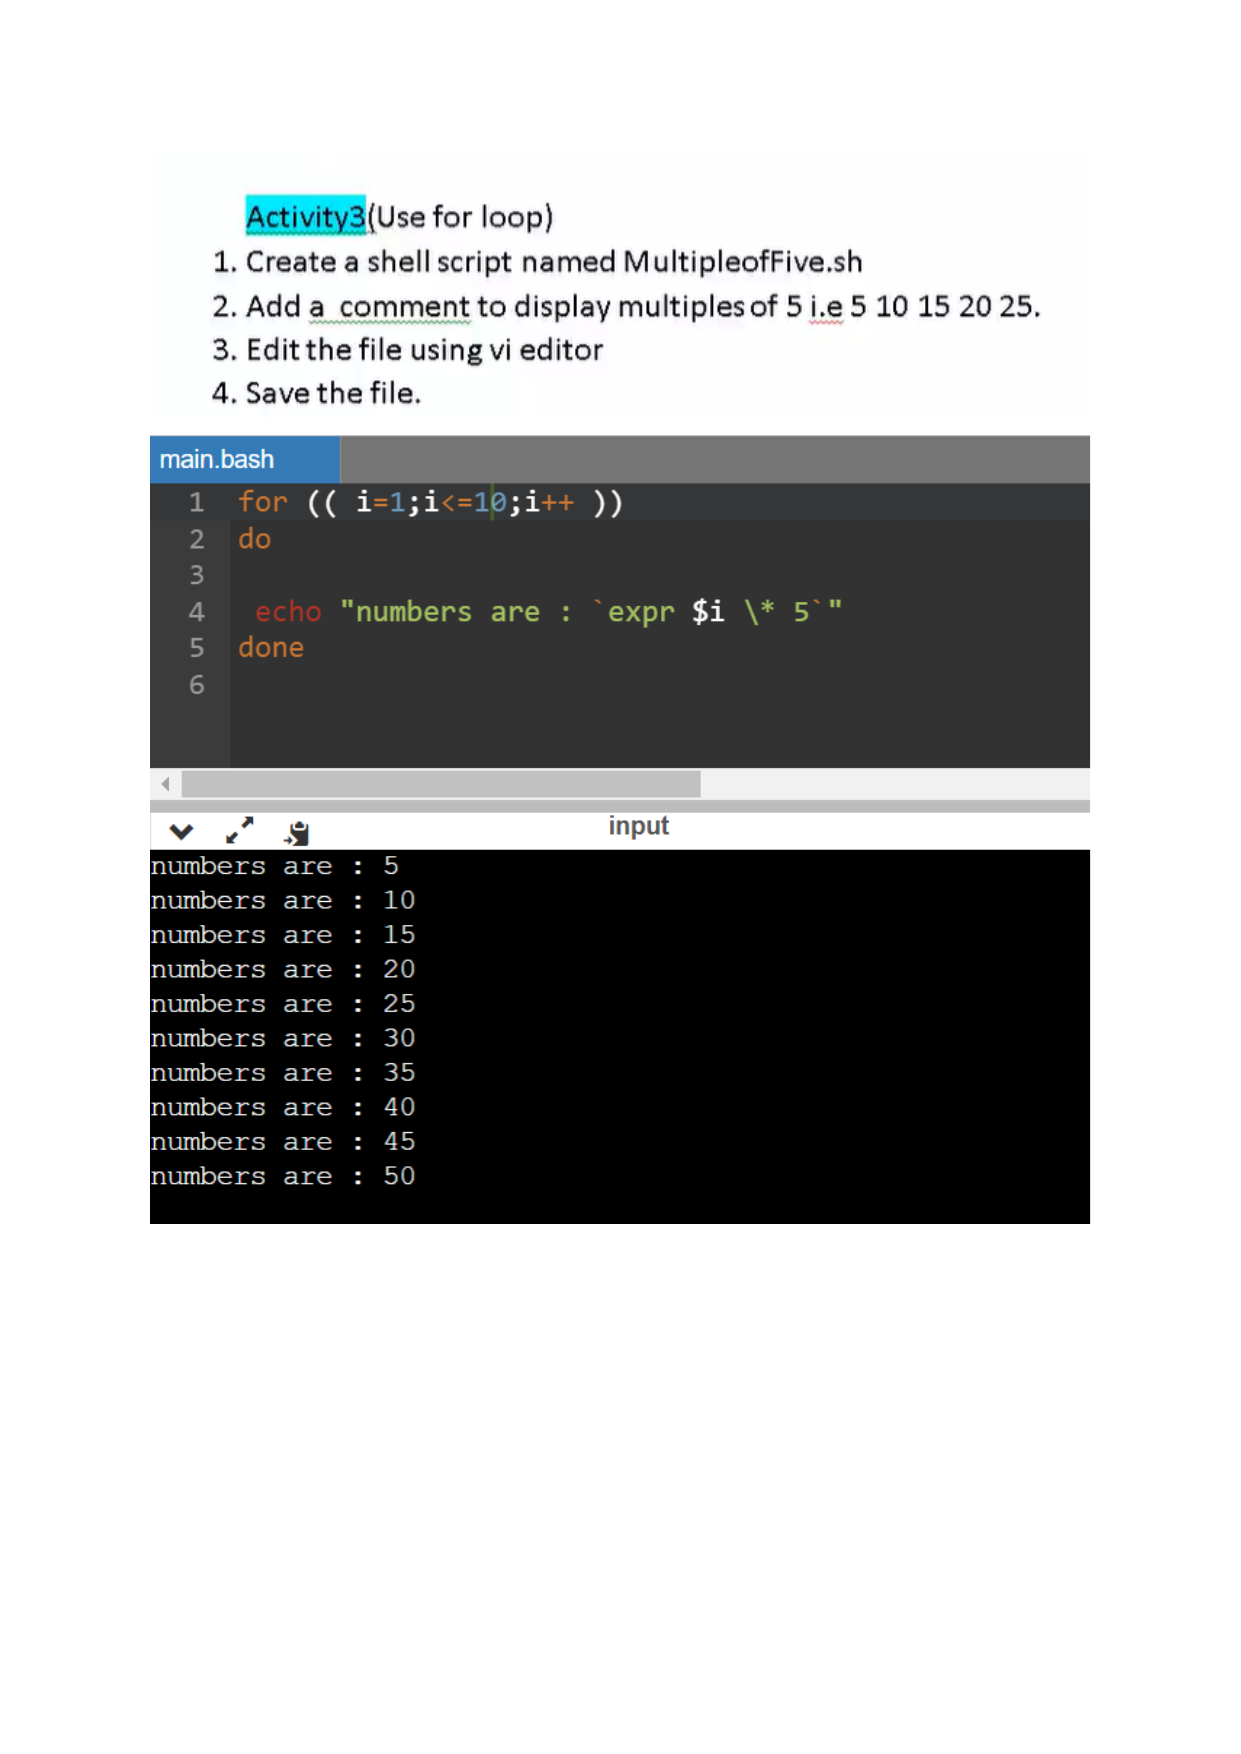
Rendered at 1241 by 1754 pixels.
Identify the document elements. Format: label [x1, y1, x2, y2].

picture [150, 435, 1091, 1224]
picture [150, 150, 1091, 417]
